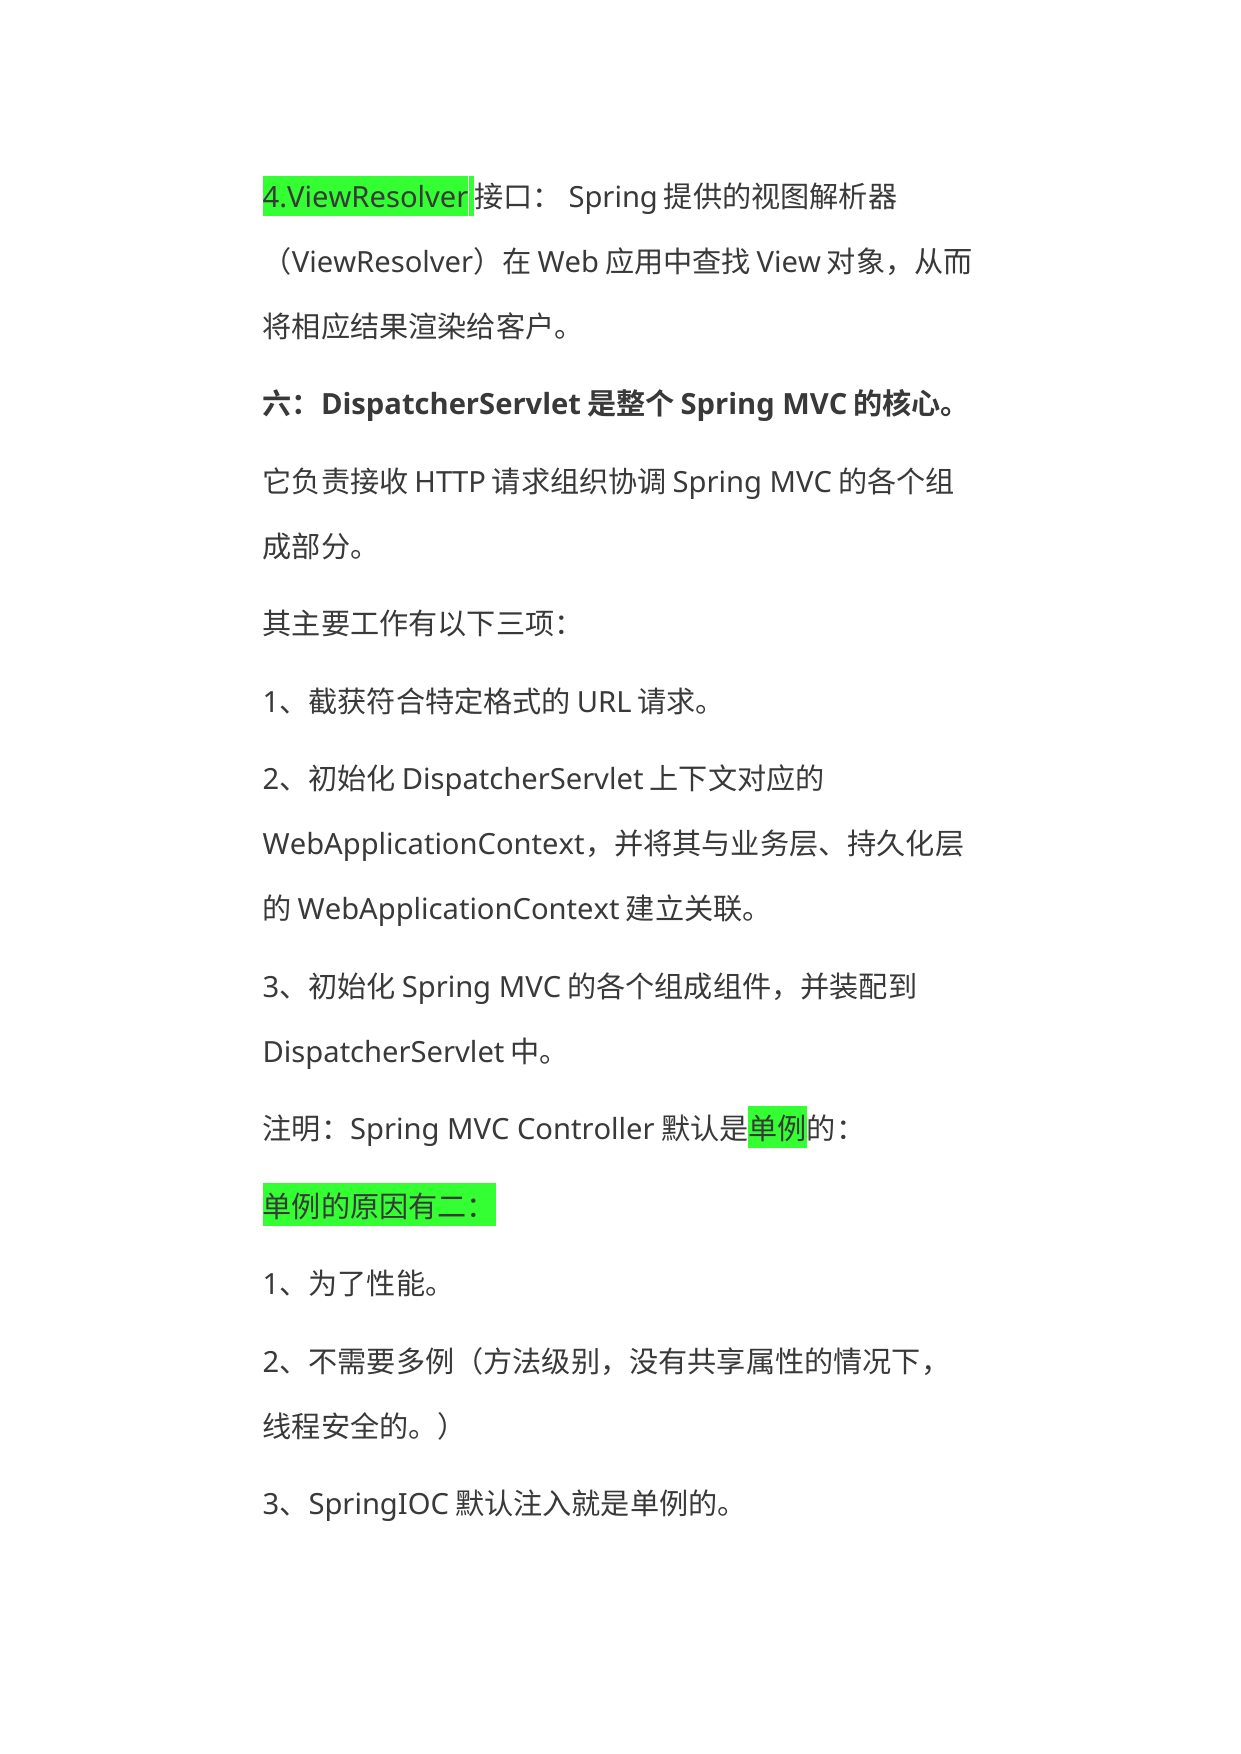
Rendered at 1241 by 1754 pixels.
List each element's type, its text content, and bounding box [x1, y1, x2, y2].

text 4.ViewResolver接口： Spring提供的视图解析器（ViewResolver）在Web应用中查找View对象，从而将相应结果渲染给客户。 [262, 162, 978, 357]
text 其主要工作有以下三项： [262, 589, 978, 654]
text 3、SpringIOC默认注入就是单例的。 [262, 1469, 978, 1534]
text 注明：Spring MVC Controller默认是单例的： [262, 1094, 978, 1159]
text 单例的原因有二： [262, 1172, 978, 1237]
text 它负责接收HTTP请求组织协调Spring MVC的各个组成部分。 [262, 447, 978, 577]
text 3、初始化Spring MVC的各个组成组件，并装配到DispatcherServlet中。 [262, 952, 978, 1082]
text 2、不需要多例（方法级别，没有共享属性的情况下，线程安全的。） [262, 1327, 978, 1457]
text 六：DispatcherServlet是整个Spring MVC的核心。 [262, 369, 978, 434]
text 2、初始化DispatcherServlet上下文对应的WebApplicationContext，并将其与业务层、持久化层的WebApplicationContext建立关联。 [262, 744, 978, 939]
text 1、为了性能。 [262, 1249, 978, 1314]
text 1、截获符合特定格式的URL请求。 [262, 667, 978, 732]
